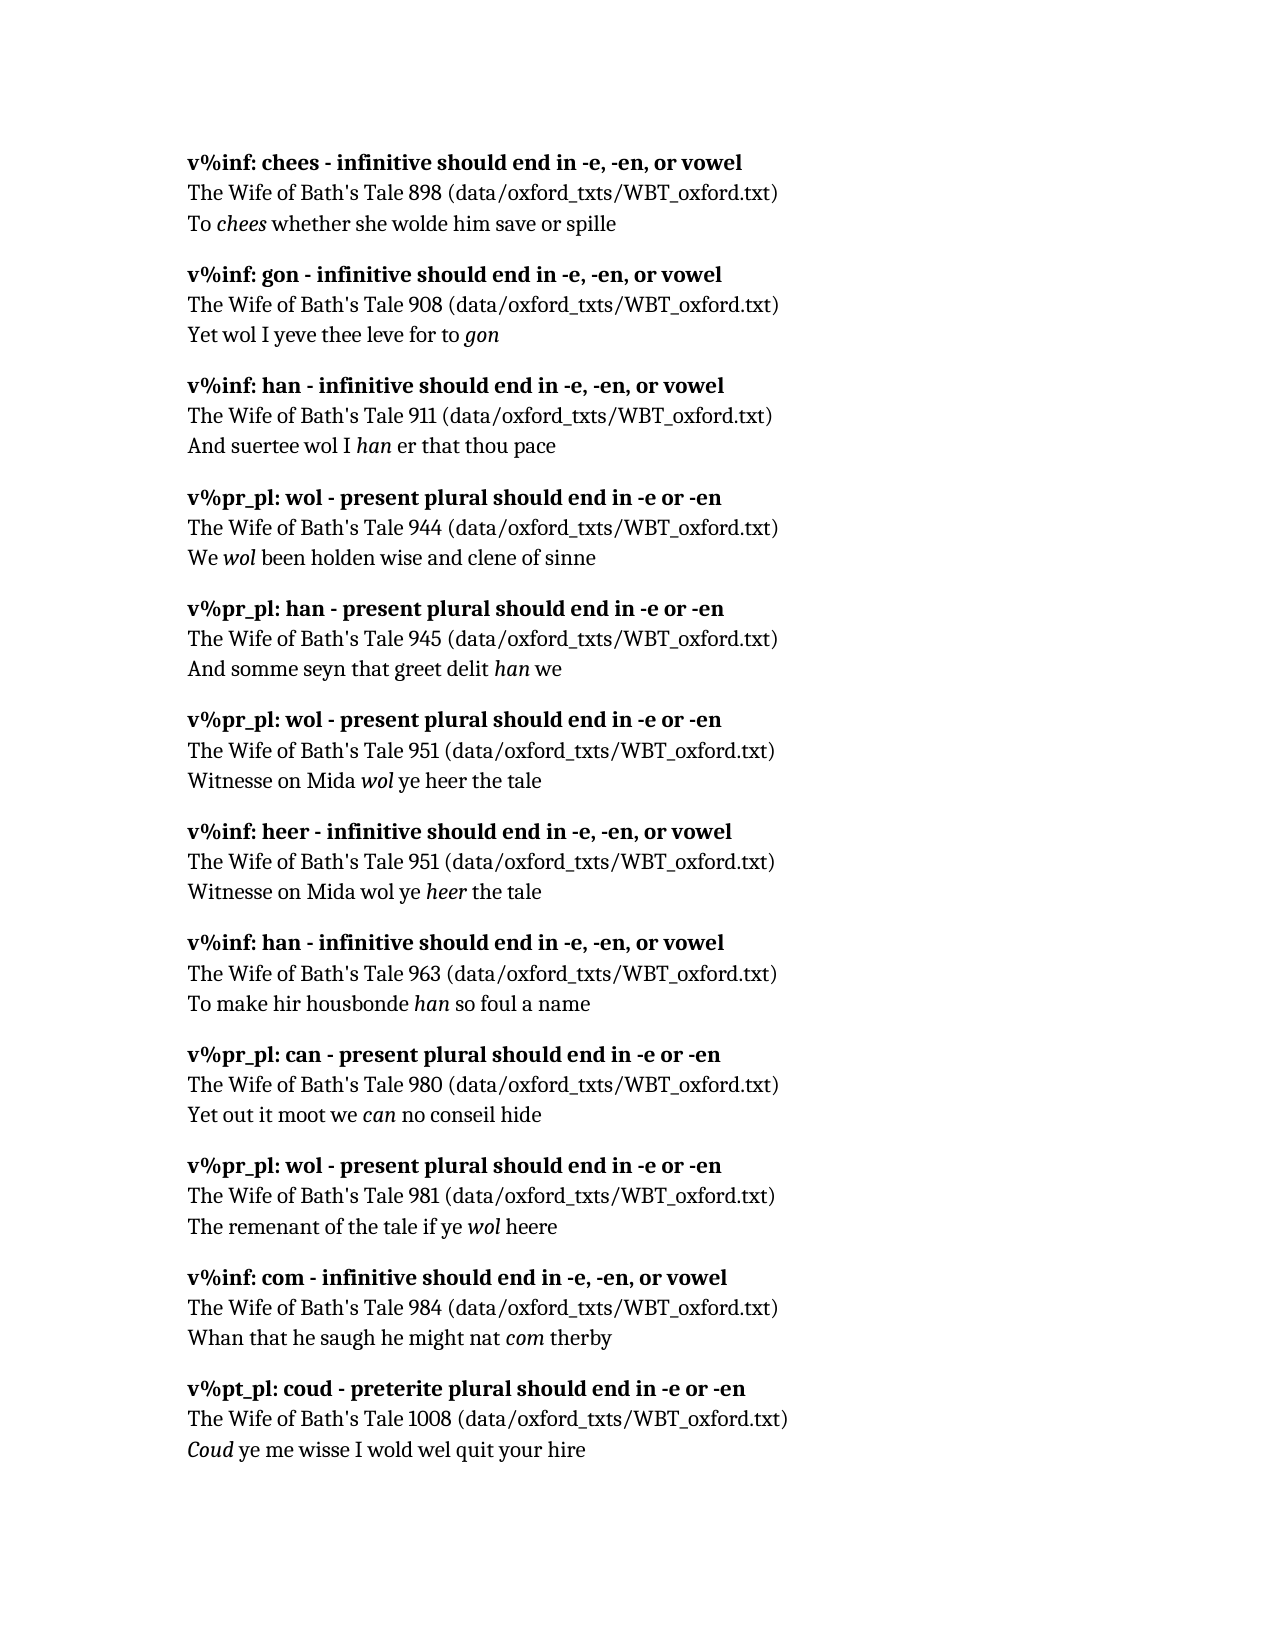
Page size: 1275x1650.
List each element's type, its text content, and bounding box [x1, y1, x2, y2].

text v%inf: han - infinitive should end in -e, -en, or vowel The Wife of Bath's Tale 911 (data/oxford_txts/WBT_oxford.txt) And suertee wol I han er that thou pace [187, 373, 1087, 460]
text v%inf: gon - infinitive should end in -e, -en, or vowel The Wife of Bath's Tale 908 (data/oxford_txts/WBT_oxford.txt) Yet wol I yeve thee leve for to gon [187, 261, 1087, 348]
text v%pt_pl: coud - preterite plural should end in -e or -en The Wife of Bath's Tale 1008 (data/oxford_txts/WBT_oxford.txt) Coud ye me wisse I wold wel quit your hire [187, 1376, 1087, 1463]
text v%inf: com - infinitive should end in -e, -en, or vowel The Wife of Bath's Tale 984 (data/oxford_txts/WBT_oxford.txt) Whan that he saugh he might nat com therby [187, 1264, 1087, 1351]
text v%pr_pl: han - present plural should end in -e or -en The Wife of Bath's Tale 945 (data/oxford_txts/WBT_oxford.txt) And somme seyn that greet delit han we [187, 596, 1087, 683]
text v%inf: han - infinitive should end in -e, -en, or vowel The Wife of Bath's Tale 963 (data/oxford_txts/WBT_oxford.txt) To make hir housbonde han so foul a name [187, 930, 1087, 1017]
text v%inf: heer - infinitive should end in -e, -en, or vowel The Wife of Bath's Tale 951 (data/oxford_txts/WBT_oxford.txt) Witnesse on Mida wol ye heer the tale [187, 819, 1087, 906]
text v%pr_pl: wol - present plural should end in -e or -en The Wife of Bath's Tale 951 (data/oxford_txts/WBT_oxford.txt) Witnesse on Mida wol ye heer the tale [187, 707, 1087, 794]
text v%pr_pl: wol - present plural should end in -e or -en The Wife of Bath's Tale 944 (data/oxford_txts/WBT_oxford.txt) We wol been holden wise and clene of sinne [187, 484, 1087, 571]
text v%inf: chees - infinitive should end in -e, -en, or vowel The Wife of Bath's Tale 898 (data/oxford_txts/WBT_oxford.txt) To chees whether she wolde him save or spille [187, 150, 1087, 237]
text v%pr_pl: wol - present plural should end in -e or -en The Wife of Bath's Tale 981 (data/oxford_txts/WBT_oxford.txt) The remenant of the tale if ye wol heere [187, 1153, 1087, 1240]
text v%pr_pl: can - present plural should end in -e or -en The Wife of Bath's Tale 980 (data/oxford_txts/WBT_oxford.txt) Yet out it moot we can no conseil hide [187, 1042, 1087, 1128]
